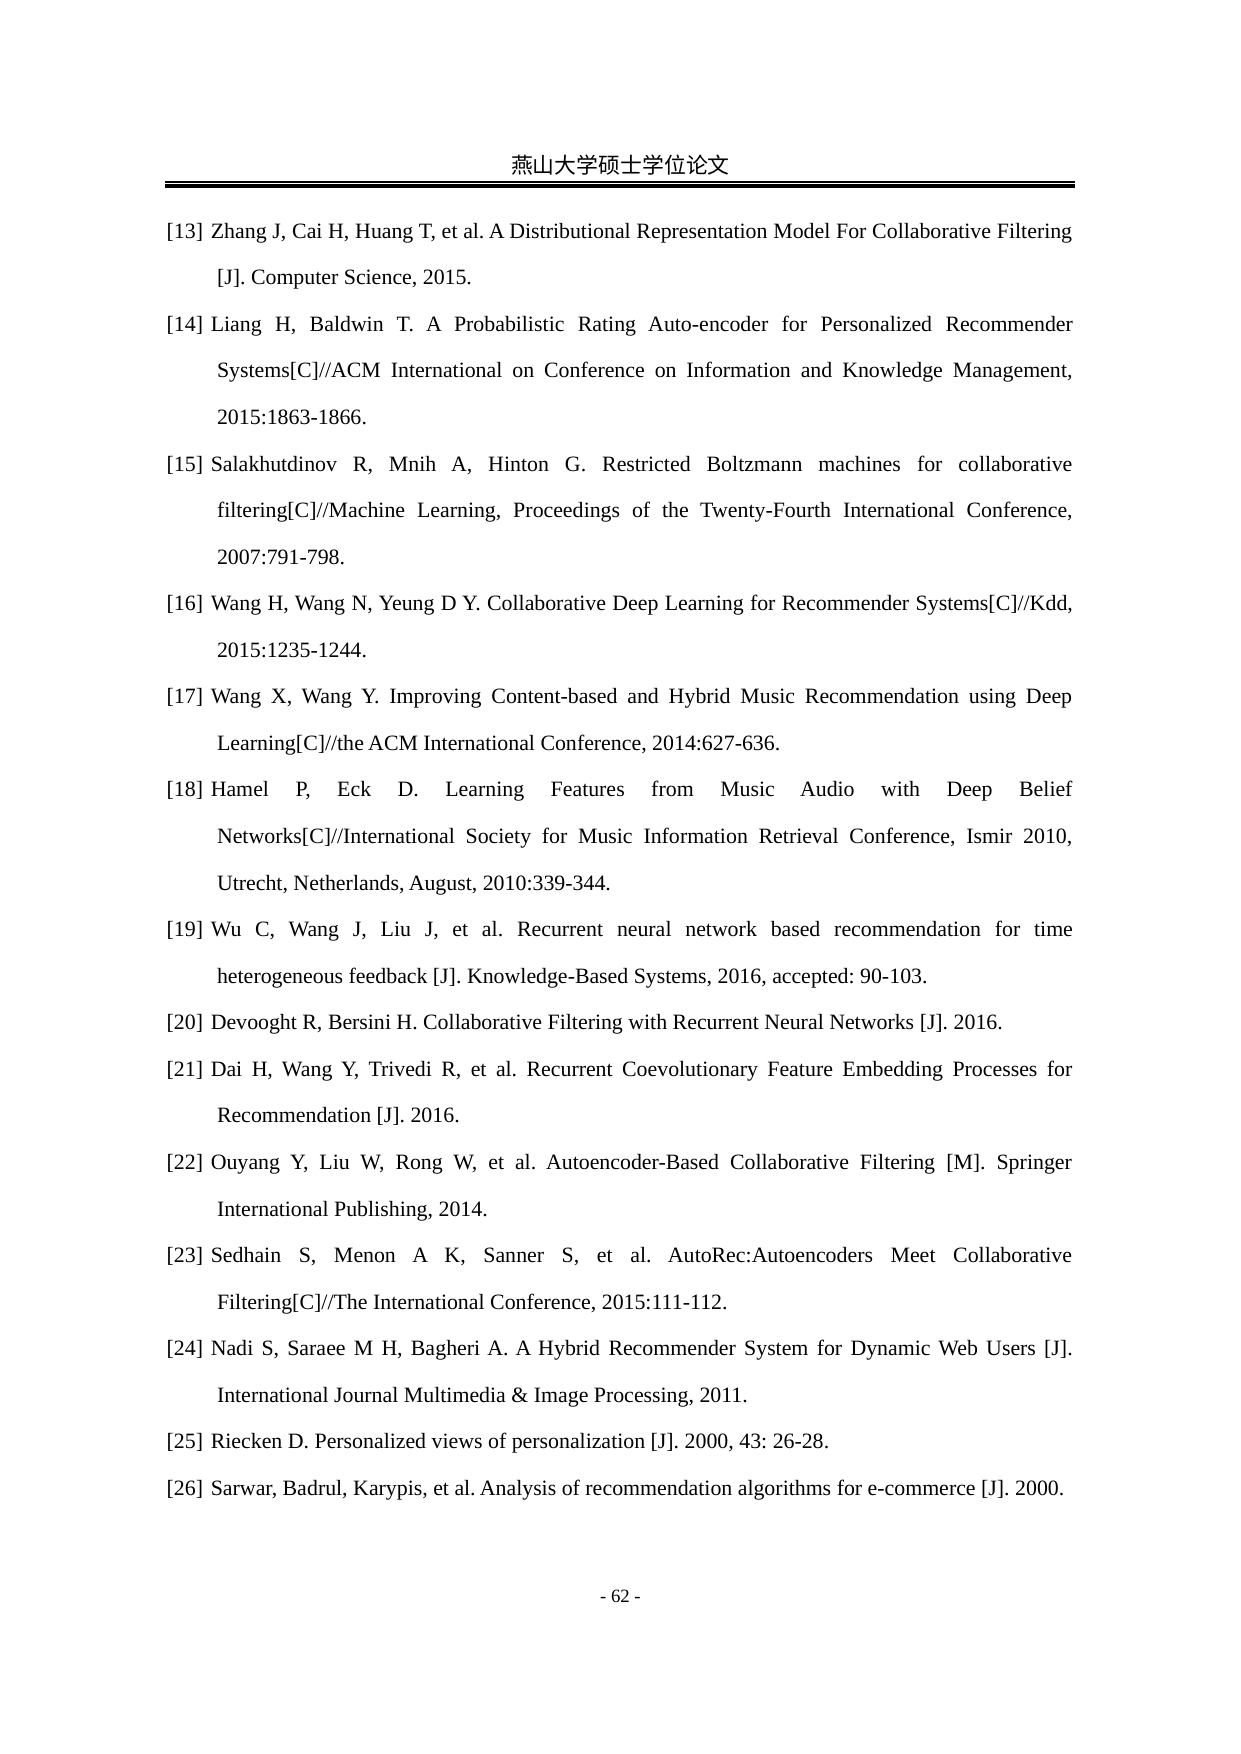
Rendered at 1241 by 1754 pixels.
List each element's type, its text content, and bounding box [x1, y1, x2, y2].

text [26] Sarwar, Badrul, Karypis, et al. Analysis of recommendation algorithms for e-commerce [J]. 2000. [166, 1464, 1074, 1511]
text [13] Zhang J, Cai H, Huang T, et al. A Distributional Representation Model For Collaborative Filtering [J]. Computer Science, 2015. [166, 207, 1074, 300]
text [22] Ouyang Y, Liu W, Rong W, et al. Autoencoder-Based Collaborative Filtering [M]. Springer International Publishing, 2014. [166, 1138, 1074, 1231]
text [24] Nadi S, Saraee M H, Bagheri A. A Hybrid Recommender System for Dynamic Web Users [J]. International Journal Multimedia & Image Processing, 2011. [166, 1324, 1074, 1418]
text [23] Sedhain S, Menon A K, Sanner S, et al. AutoRec:Autoencoders Meet Collaborative Filtering[C]//The International Conference, 2015:111-112. [166, 1231, 1074, 1324]
text [15] Salakhutdinov R, Mnih A, Hinton G. Restricted Boltzmann machines for collaborative filtering[C]//Machine Learning, Proceedings of the Twenty-Fourth International Conference, 2007:791-798. [166, 440, 1074, 579]
text [16] Wang H, Wang N, Yeung D Y. Collaborative Deep Learning for Recommender Systems[C]//Kdd, 2015:1235-1244. [166, 579, 1074, 673]
text [25] Riecken D. Personalized views of personalization [J]. 2000, 43: 26-28. [166, 1418, 1074, 1464]
text [17] Wang X, Wang Y. Improving Content-based and Hybrid Music Recommendation using Deep Learning[C]//the ACM International Conference, 2014:627-636. [166, 673, 1074, 766]
text [19] Wu C, Wang J, Liu J, et al. Recurrent neural network based recommendation for time heterogeneous feedback [J]. Knowledge-Based Systems, 2016, accepted: 90-103. [166, 906, 1074, 999]
text [14] Liang H, Baldwin T. A Probabilistic Rating Auto-encoder for Personalized Recommender Systems[C]//ACM International on Conference on Information and Knowledge Management, 2015:1863-1866. [166, 300, 1074, 440]
text [21] Dai H, Wang Y, Trivedi R, et al. Recurrent Coevolutionary Feature Embedding Processes for Recommendation [J]. 2016. [166, 1045, 1074, 1138]
text [18] Hamel P, Eck D. Learning Features from Music Audio with Deep Belief Networks[C]//International Society for Music Information Retrieval Conference, Ismir 2010, Utrecht, Netherlands, August, 2010:339-344. [166, 766, 1074, 906]
text [20] Devooght R, Bersini H. Collaborative Filtering with Recurrent Neural Networks [J]. 2016. [166, 999, 1074, 1045]
